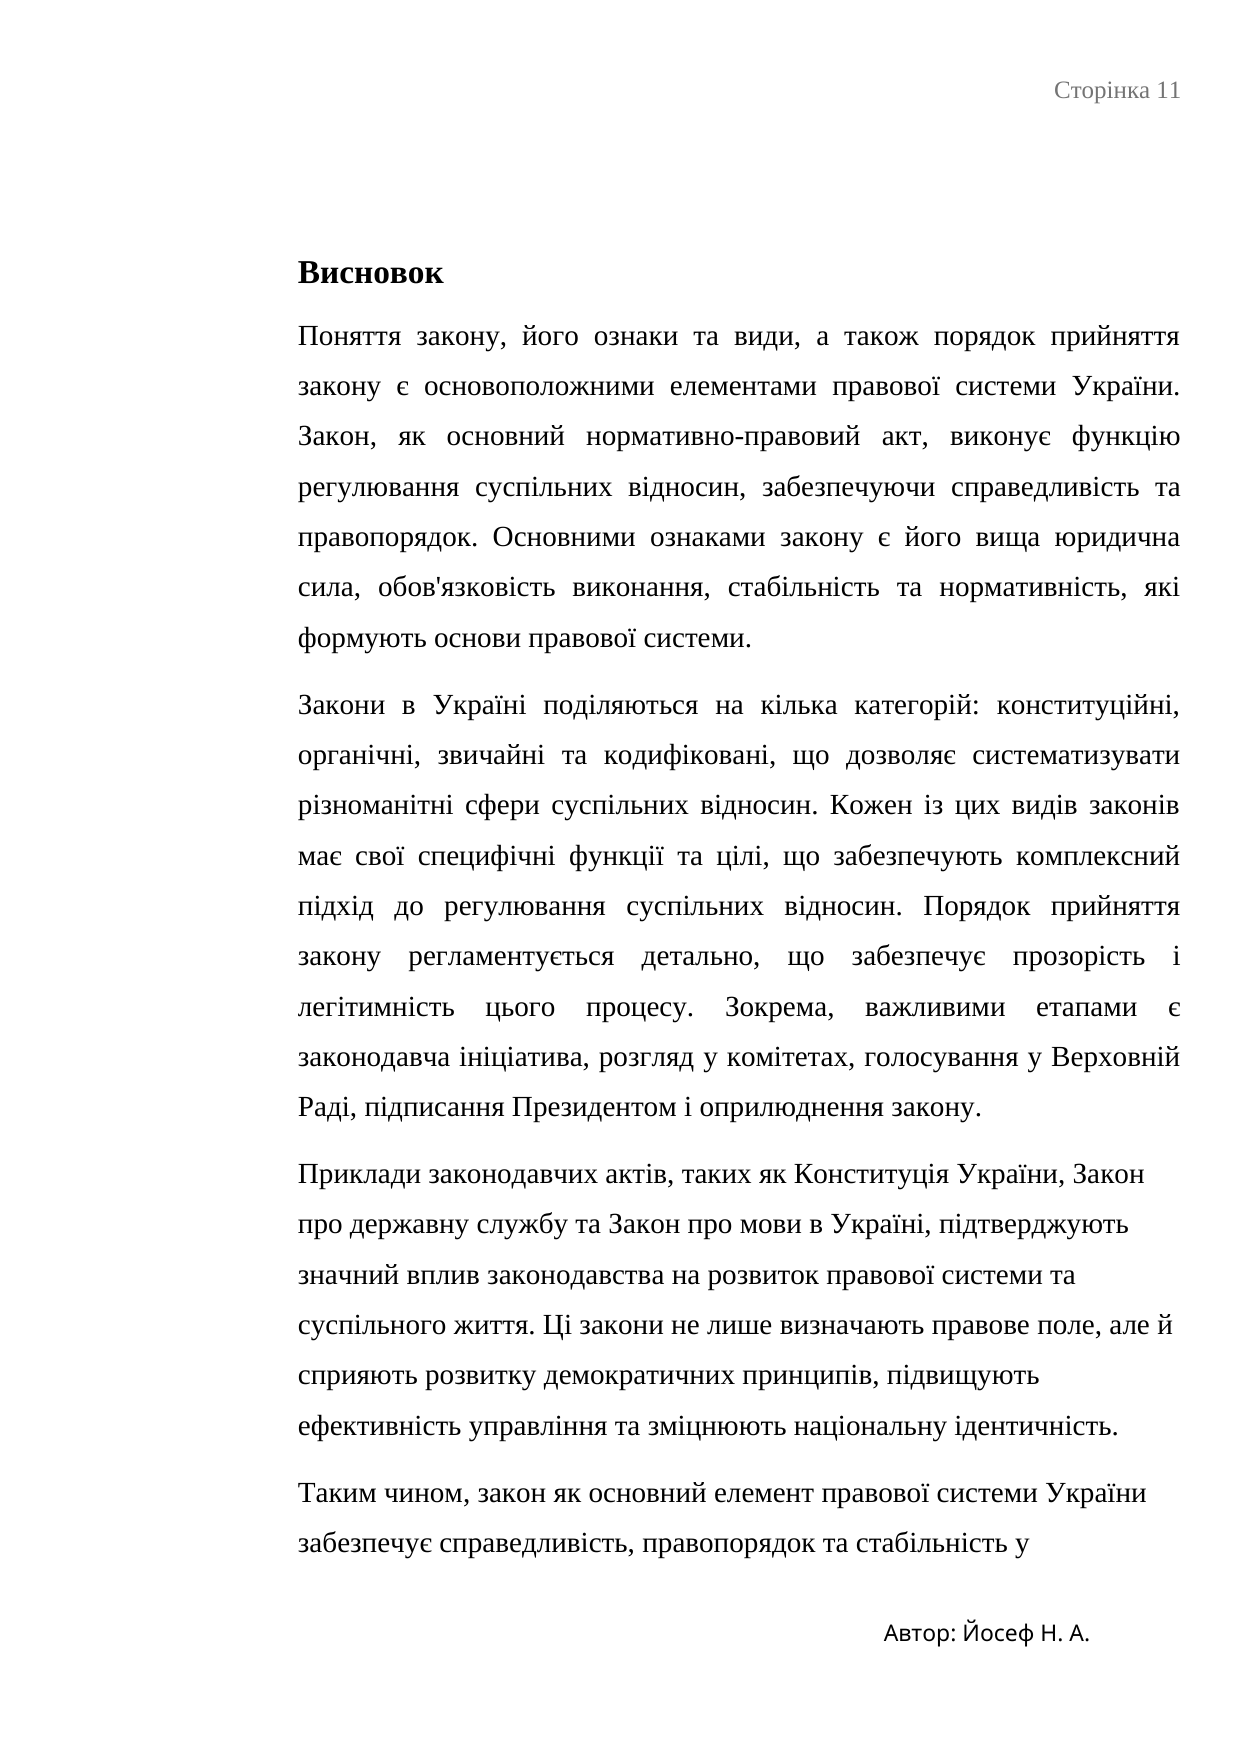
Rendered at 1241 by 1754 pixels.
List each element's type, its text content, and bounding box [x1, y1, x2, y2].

text Поняття закону, його ознаки та види, а також порядок прийняття закону є основоположними елементами правової системи України. Закон, як основний нормативно-правовий акт, виконує функцію регулювання суспільних відносин, забезпечуючи справедливість та правопорядок. Основними ознаками закону є його вища юридична сила, обов'язковість виконання, стабільність та нормативність, які формують основи правової системи. [298, 318, 1181, 653]
subtitle Висновок [223, 252, 1181, 290]
text Приклади законодавчих актів, таких як Конституція України, Закон про державну службу та Закон про мови в Україні, підтверджують значний вплив законодавства на розвиток правової системи та суспільного життя. Ці закони не лише визначають правове поле, але й сприяють розвитку демократичних принципів, підвищують ефективність управління та зміцнюють національну ідентичність. [298, 1156, 1181, 1441]
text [298, 1475, 1181, 1559]
text Закони в Україні поділяються на кілька категорій: конституційні, органічні, звичайні та кодифіковані, що дозволяє систематизувати різноманітні сфери суспільних відносин. Кожен із цих видів законів має свої специфічні функції та цілі, що забезпечують комплексний підхід до регулювання суспільних відносин. Порядок прийняття закону регламентується детально, що забезпечує прозорість і легітимність цього процесу. Зокрема, важливими етапами є законодавча ініціатива, розгляд у комітетах, голосування у Верховній Раді, підписання Президентом і оприлюднення закону. [298, 687, 1181, 1123]
